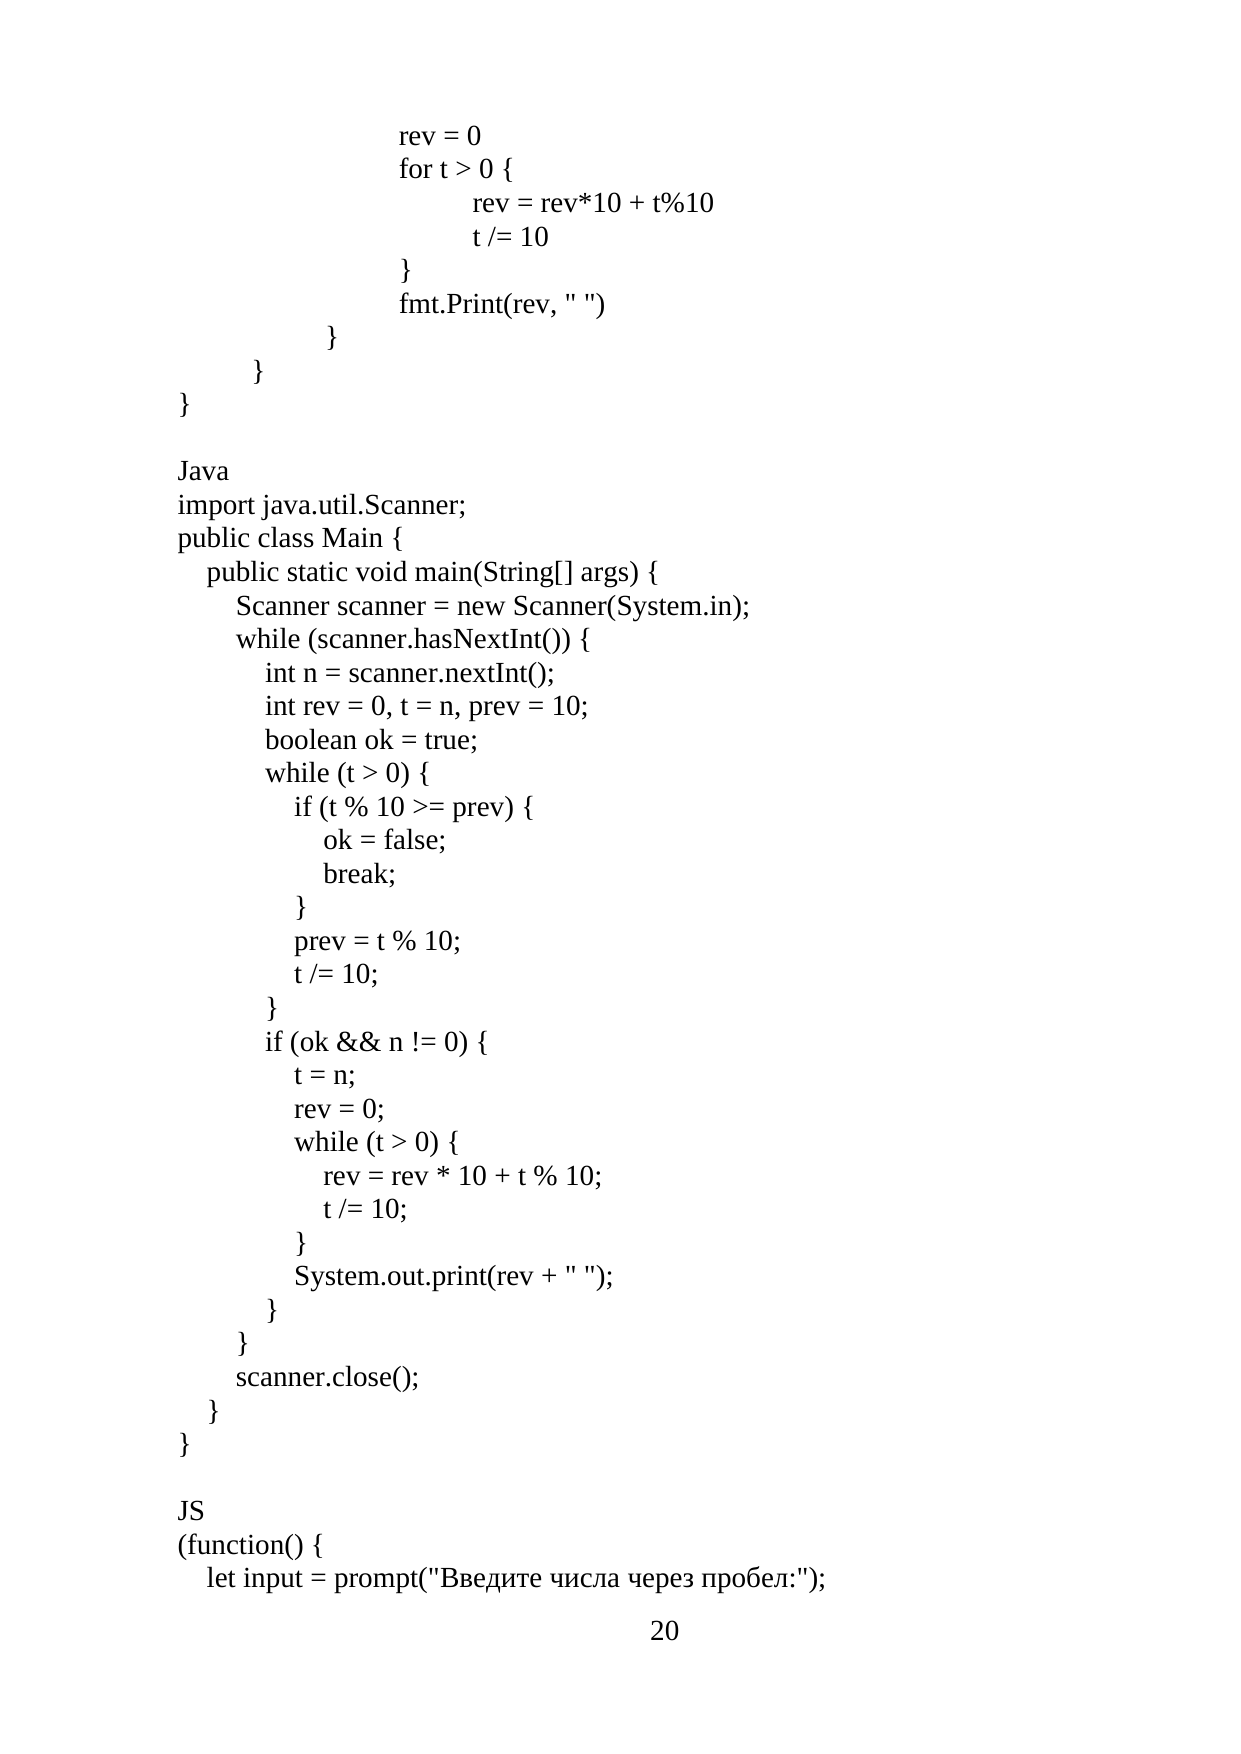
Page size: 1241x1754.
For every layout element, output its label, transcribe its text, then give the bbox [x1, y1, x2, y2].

text } [177, 386, 1152, 420]
text rev = rev*10 + t%10 [177, 185, 1152, 219]
text int rev = 0, t = n, prev = 10; [177, 688, 1152, 722]
text public static void main(String[] args) { [177, 554, 1152, 588]
text (function() { [177, 1527, 1152, 1560]
text let input = prompt("Введите числа через пробел:"); [177, 1560, 1152, 1594]
text t /= 10 [177, 219, 1152, 252]
text rev = 0; [177, 1091, 1152, 1124]
text } [177, 889, 1152, 923]
text t /= 10; [177, 1191, 1152, 1225]
text } [177, 1426, 1152, 1460]
text break; [177, 856, 1152, 889]
text t /= 10; [177, 957, 1152, 990]
text while (t > 0) { [177, 755, 1152, 789]
text ok = false; [177, 822, 1152, 856]
text fmt.Print(rev, " ") [177, 286, 1152, 319]
text if (ok && n != 0) { [177, 1024, 1152, 1057]
text int n = scanner.nextInt(); [177, 655, 1152, 688]
text Scanner scanner = new Scanner(System.in); [177, 588, 1152, 621]
text t = n; [177, 1057, 1152, 1091]
text } [177, 1326, 1152, 1359]
text while (t > 0) { [177, 1124, 1152, 1158]
text } [177, 353, 1152, 386]
text if (t % 10 >= prev) { [177, 789, 1152, 822]
text boolean ok = true; [177, 722, 1152, 755]
text } [177, 319, 1152, 353]
text while (scanner.hasNextInt()) { [177, 621, 1152, 655]
text import java.util.Scanner; [177, 487, 1152, 521]
text for t > 0 { [177, 152, 1152, 185]
text System.out.print(rev + " "); [177, 1258, 1152, 1292]
text public class Main { [177, 521, 1152, 554]
text JS [177, 1493, 1152, 1527]
text } [177, 252, 1152, 286]
text Java [177, 453, 1152, 487]
text } [177, 1393, 1152, 1426]
text rev = 0 [177, 118, 1152, 152]
text rev = rev * 10 + t % 10; [177, 1158, 1152, 1191]
text } [177, 990, 1152, 1024]
text } [177, 1225, 1152, 1258]
text } [177, 1292, 1152, 1326]
text scanner.close(); [177, 1359, 1152, 1393]
text prev = t % 10; [177, 923, 1152, 957]
